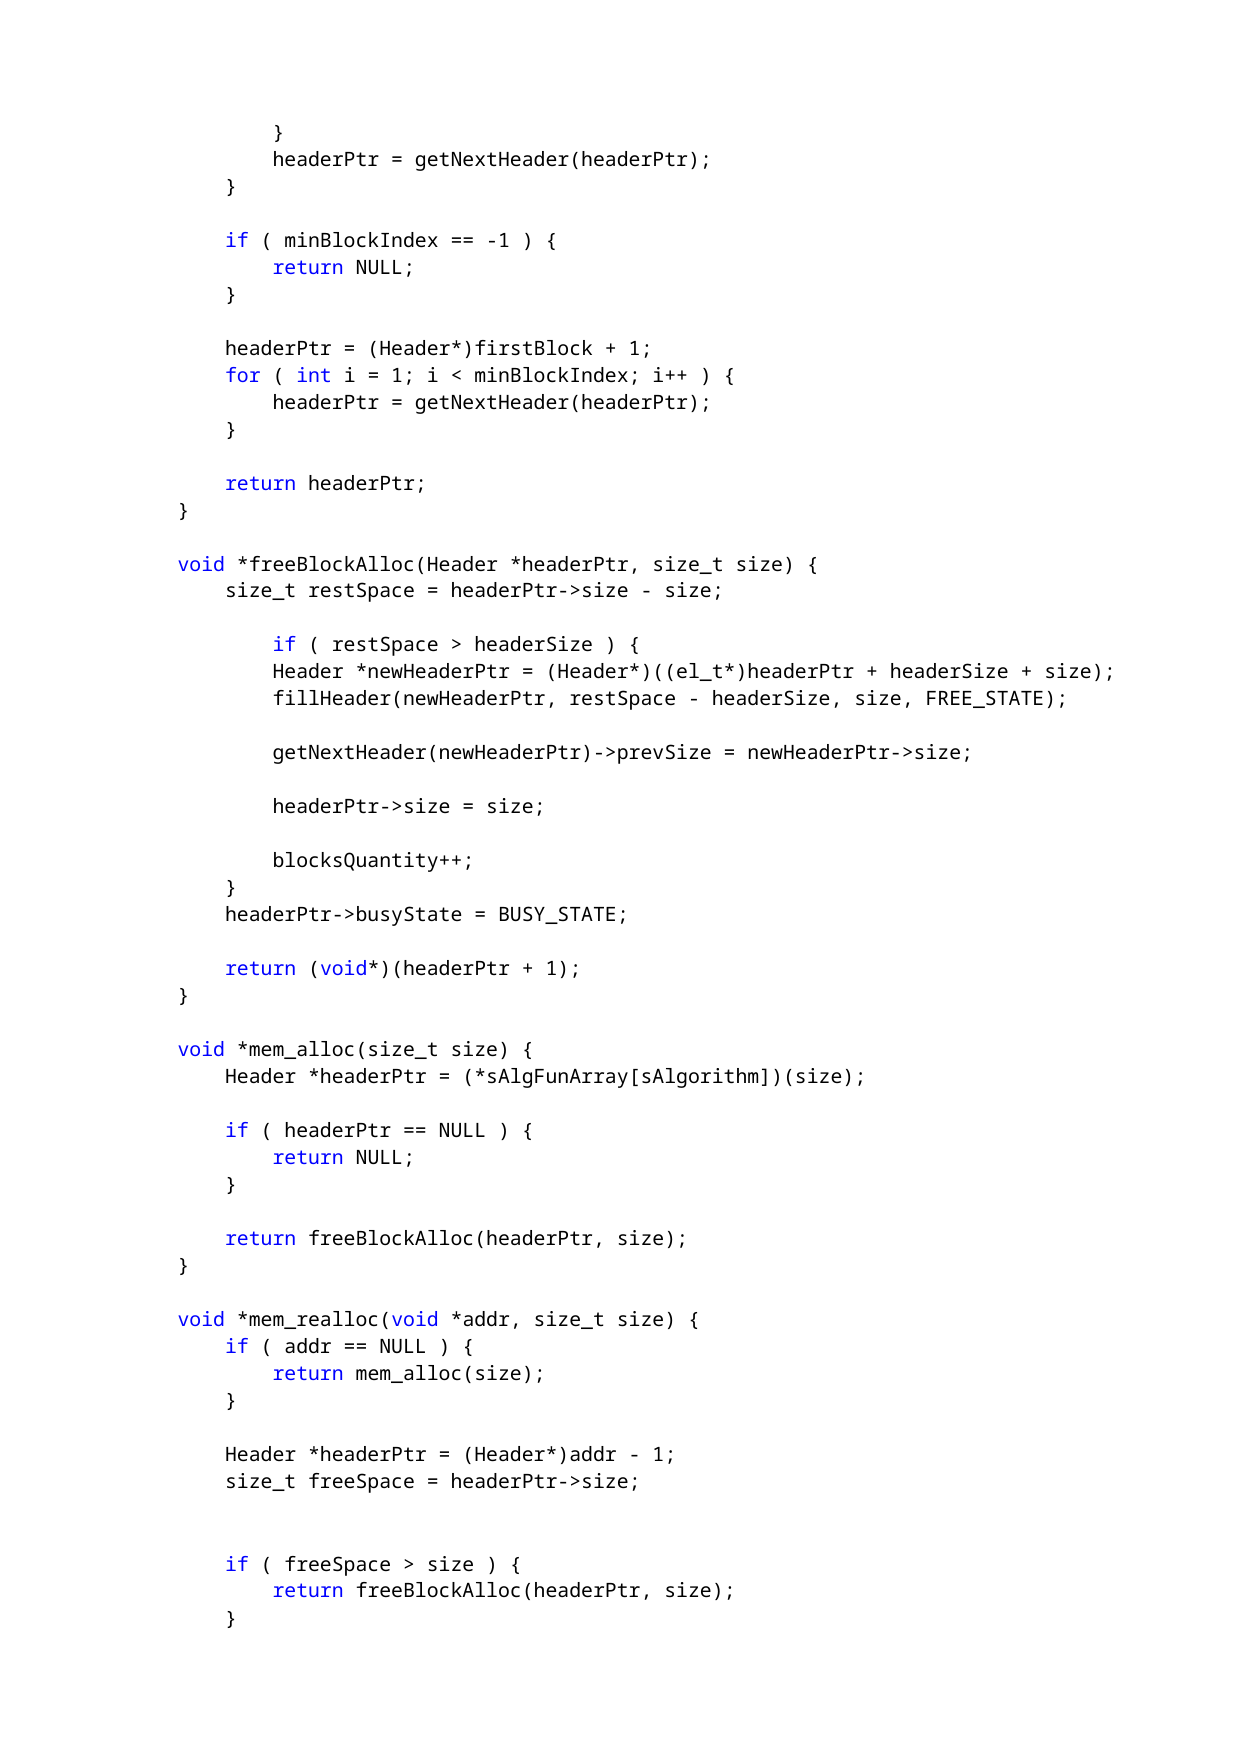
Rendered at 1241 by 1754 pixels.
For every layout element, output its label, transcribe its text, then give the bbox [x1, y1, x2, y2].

text return headerPtr; [177, 469, 1152, 496]
text } [177, 873, 1152, 901]
text return mem_alloc(size); [177, 1359, 1152, 1386]
text headerPtr->size = size; [177, 793, 1152, 819]
text size_t restSpace = headerPtr->size - size; [177, 577, 1152, 604]
text void *freeBlockAlloc(Header *headerPtr, size_t size) { [177, 550, 1152, 577]
text } [177, 1170, 1152, 1197]
text } [177, 1251, 1152, 1278]
text headerPtr = getNextHeader(headerPtr); [177, 145, 1152, 172]
text blocksQuantity++; [177, 847, 1152, 873]
text void *mem_alloc(size_t size) { [177, 1035, 1152, 1062]
text Header *newHeaderPtr = (Header*)((el_t*)headerPtr + headerSize + size); [177, 658, 1152, 685]
text return freeBlockAlloc(headerPtr, size); [177, 1224, 1152, 1251]
text } [177, 496, 1152, 523]
text Header *headerPtr = (*sAlgFunArray[sAlgorithm])(size); [177, 1062, 1152, 1089]
text } [177, 981, 1152, 1008]
text if ( headerPtr == NULL ) { [177, 1116, 1152, 1143]
text } [177, 1386, 1152, 1413]
text return NULL; [177, 1143, 1152, 1170]
text fillHeader(newHeaderPtr, restSpace - headerSize, size, FREE_STATE); [177, 685, 1152, 712]
text if ( restSpace > headerSize ) { [177, 631, 1152, 658]
text } [177, 1604, 1152, 1631]
text if ( minBlockIndex == -1 ) { [177, 226, 1152, 253]
text getNextHeader(newHeaderPtr)->prevSize = newHeaderPtr->size; [177, 739, 1152, 766]
text } [177, 118, 1152, 145]
text if ( addr == NULL ) { [177, 1332, 1152, 1359]
text for ( int i = 1; i < minBlockIndex; i++ ) { [177, 361, 1152, 388]
text headerPtr->busyState = BUSY_STATE; [177, 901, 1152, 927]
text if ( freeSpace > size ) { [177, 1550, 1152, 1577]
text return (void*)(headerPtr + 1); [177, 954, 1152, 981]
text } [177, 172, 1152, 199]
text return NULL; [177, 253, 1152, 280]
text } [177, 415, 1152, 442]
text size_t freeSpace = headerPtr->size; [177, 1467, 1152, 1494]
text Header *headerPtr = (Header*)addr - 1; [177, 1440, 1152, 1467]
text return freeBlockAlloc(headerPtr, size); [177, 1577, 1152, 1604]
text void *mem_realloc(void *addr, size_t size) { [177, 1305, 1152, 1332]
text headerPtr = (Header*)firstBlock + 1; [177, 334, 1152, 361]
text } [177, 280, 1152, 307]
text headerPtr = getNextHeader(headerPtr); [177, 388, 1152, 415]
